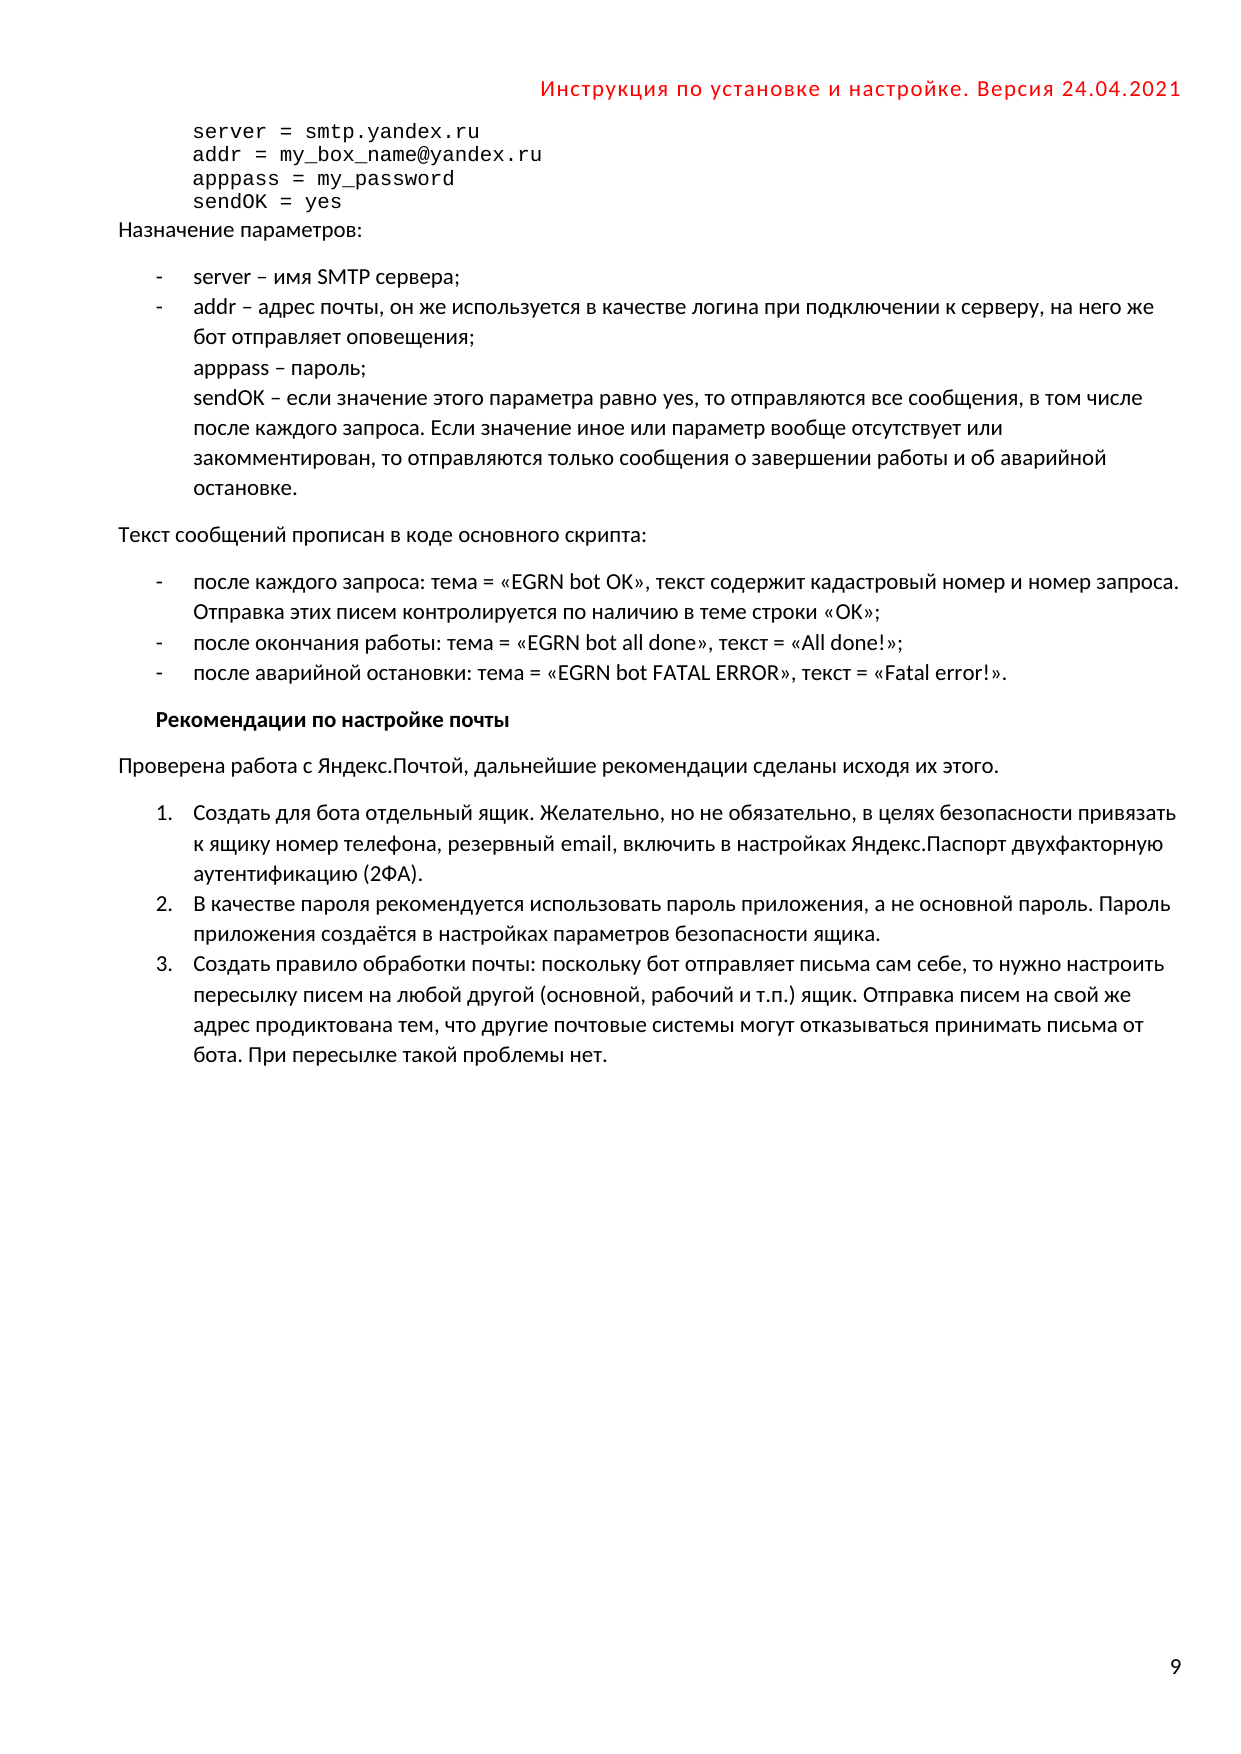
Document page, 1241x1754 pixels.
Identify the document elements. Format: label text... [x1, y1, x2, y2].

list Создать для бота отдельный ящик. Желательно, но не обязательно, в целях безопасности привязать к ящику номер телефона, резервный email, включить в настройках Яндекс.Паспорт двухфакторную аутентификацию (2ФА). [156, 798, 1181, 887]
text Проверена работа с Яндекс.Почтой, дальнейшие рекомендации сделаны исходя их этого. [118, 752, 1181, 780]
text server = smtp.yandex.ru [192, 121, 1181, 144]
text apppass = my_password [192, 168, 1181, 192]
list server – имя SMTP сервера; [156, 262, 1181, 290]
text Рекомендации по настройке почты [156, 705, 1181, 733]
list после окончания работы: тема = «EGRN bot all done», текст = «All done!»; [156, 628, 1181, 656]
list после аварийной остановки: тема = «EGRN bot FATAL ERROR», текст = «Fatal error!». [156, 658, 1181, 686]
list sendOK – если значение этого параметра равно yes, то отправляются все сообщения, в том числе после каждого запроса. Если значение иное или параметр вообще отсутствует или закомментирован, то отправляются только сообщения о завершении работы и об аварийной остановке. [193, 383, 1181, 502]
list Создать правило обработки почты: поскольку бот отправляет письма сам себе, то нужно настроить пересылку писем на любой другой (основной, рабочий и т.п.) ящик. Отправка писем на свой же адрес продиктована тем, что другие почтовые системы могут отказываться принимать письма от бота. При пересылке такой проблемы нет. [156, 949, 1181, 1068]
list В качестве пароля рекомендуется использовать пароль приложения, а не основной пароль. Пароль приложения создаётся в настройках параметров безопасности ящика. [156, 889, 1181, 947]
text addr = my_box_name@yandex.ru [192, 144, 1181, 168]
text sendOK = yes [192, 192, 1181, 215]
text Текст сообщений прописан в коде основного скрипта: [118, 520, 1181, 548]
text Назначение параметров: [118, 215, 1181, 243]
list после каждого запроса: тема = «EGRN bot OK», текст содержит кадастровый номер и номер запроса. Отправка этих писем контролируется по наличию в теме строки «OK»; [156, 567, 1181, 626]
list apppass – пароль; [193, 353, 1181, 381]
list addr – адрес почты, он же используется в качестве логина при подключении к серверу, на него же бот отправляет оповещения; [156, 292, 1181, 351]
